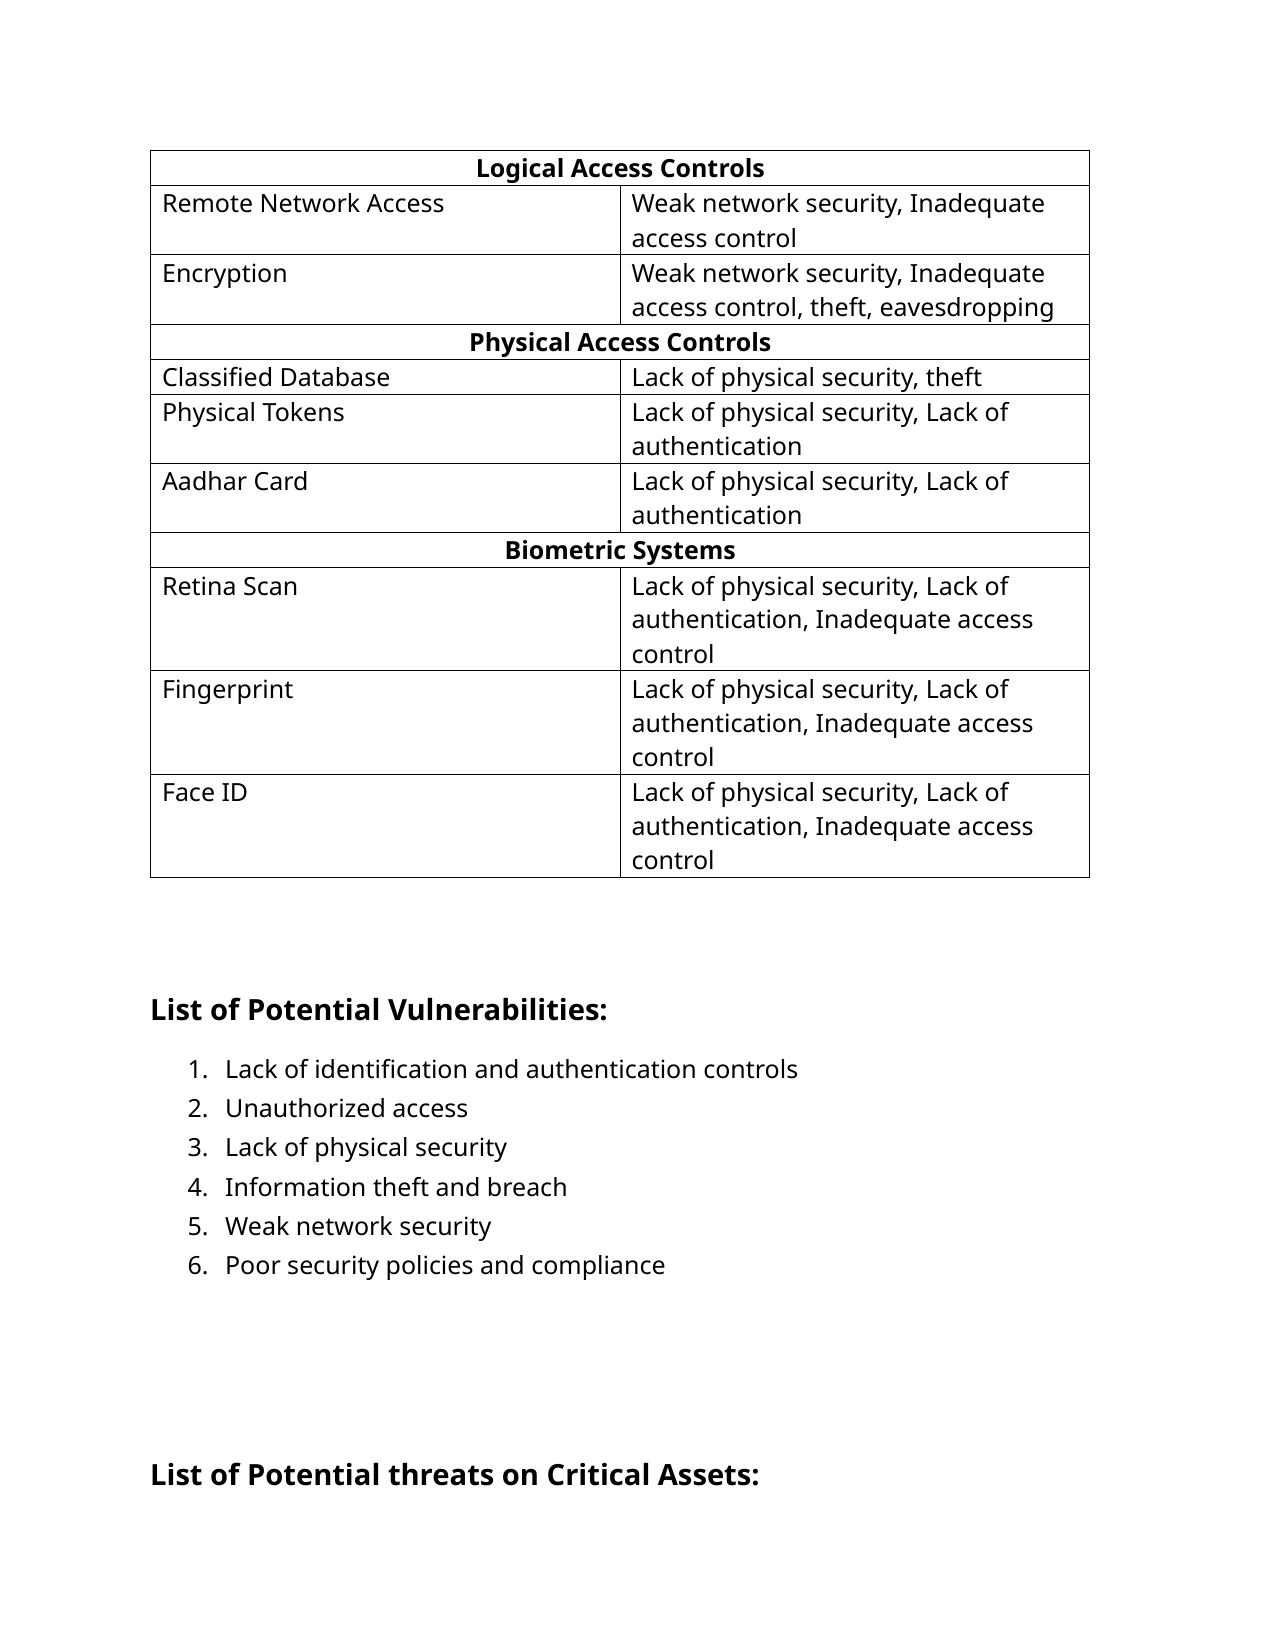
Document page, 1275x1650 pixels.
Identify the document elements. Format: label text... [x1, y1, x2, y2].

list Unauthorized access [187, 1091, 1125, 1125]
list Information theft and breach [187, 1169, 1125, 1203]
list Lack of identification and authentication controls [187, 1052, 1125, 1086]
table_cell Face ID [151, 775, 620, 877]
text List of Potential threats on Critical Assets: [150, 1454, 1125, 1494]
table_cell Lack of physical security, Lack of authentication, Inadequate access control [621, 775, 1089, 877]
list Weak network security [187, 1208, 1125, 1242]
table_cell Lack of physical security, Lack of authentication [621, 464, 1089, 532]
table_cell Weak network security, Inadequate access control, theft, eavesdropping [621, 255, 1089, 323]
table_cell Classified Database [151, 360, 620, 394]
list Lack of physical security [187, 1130, 1125, 1164]
table_cell Aadhar Card [151, 464, 620, 532]
table_cell Weak network security, Inadequate access control [621, 186, 1089, 254]
table_cell Retina Scan [151, 568, 620, 670]
table_cell Biometric Systems [151, 533, 1089, 567]
table_cell Fingerprint [151, 671, 620, 773]
table_cell Lack of physical security, Lack of authentication, Inadequate access control [621, 671, 1089, 773]
table_cell Physical Tokens [151, 395, 620, 463]
table_cell Lack of physical security, Lack of authentication, Inadequate access control [621, 568, 1089, 670]
table_cell Encryption [151, 255, 620, 323]
table_cell Lack of physical security, theft [621, 360, 1089, 394]
list Poor security policies and compliance [187, 1248, 1125, 1282]
text List of Potential Vulnerabilities: [150, 989, 1125, 1029]
table_cell Remote Network Access [151, 186, 620, 254]
table_cell Logical Access Controls [151, 151, 1089, 185]
table_cell Lack of physical security, Lack of authentication [621, 395, 1089, 463]
table_cell Physical Access Controls [151, 325, 1089, 358]
